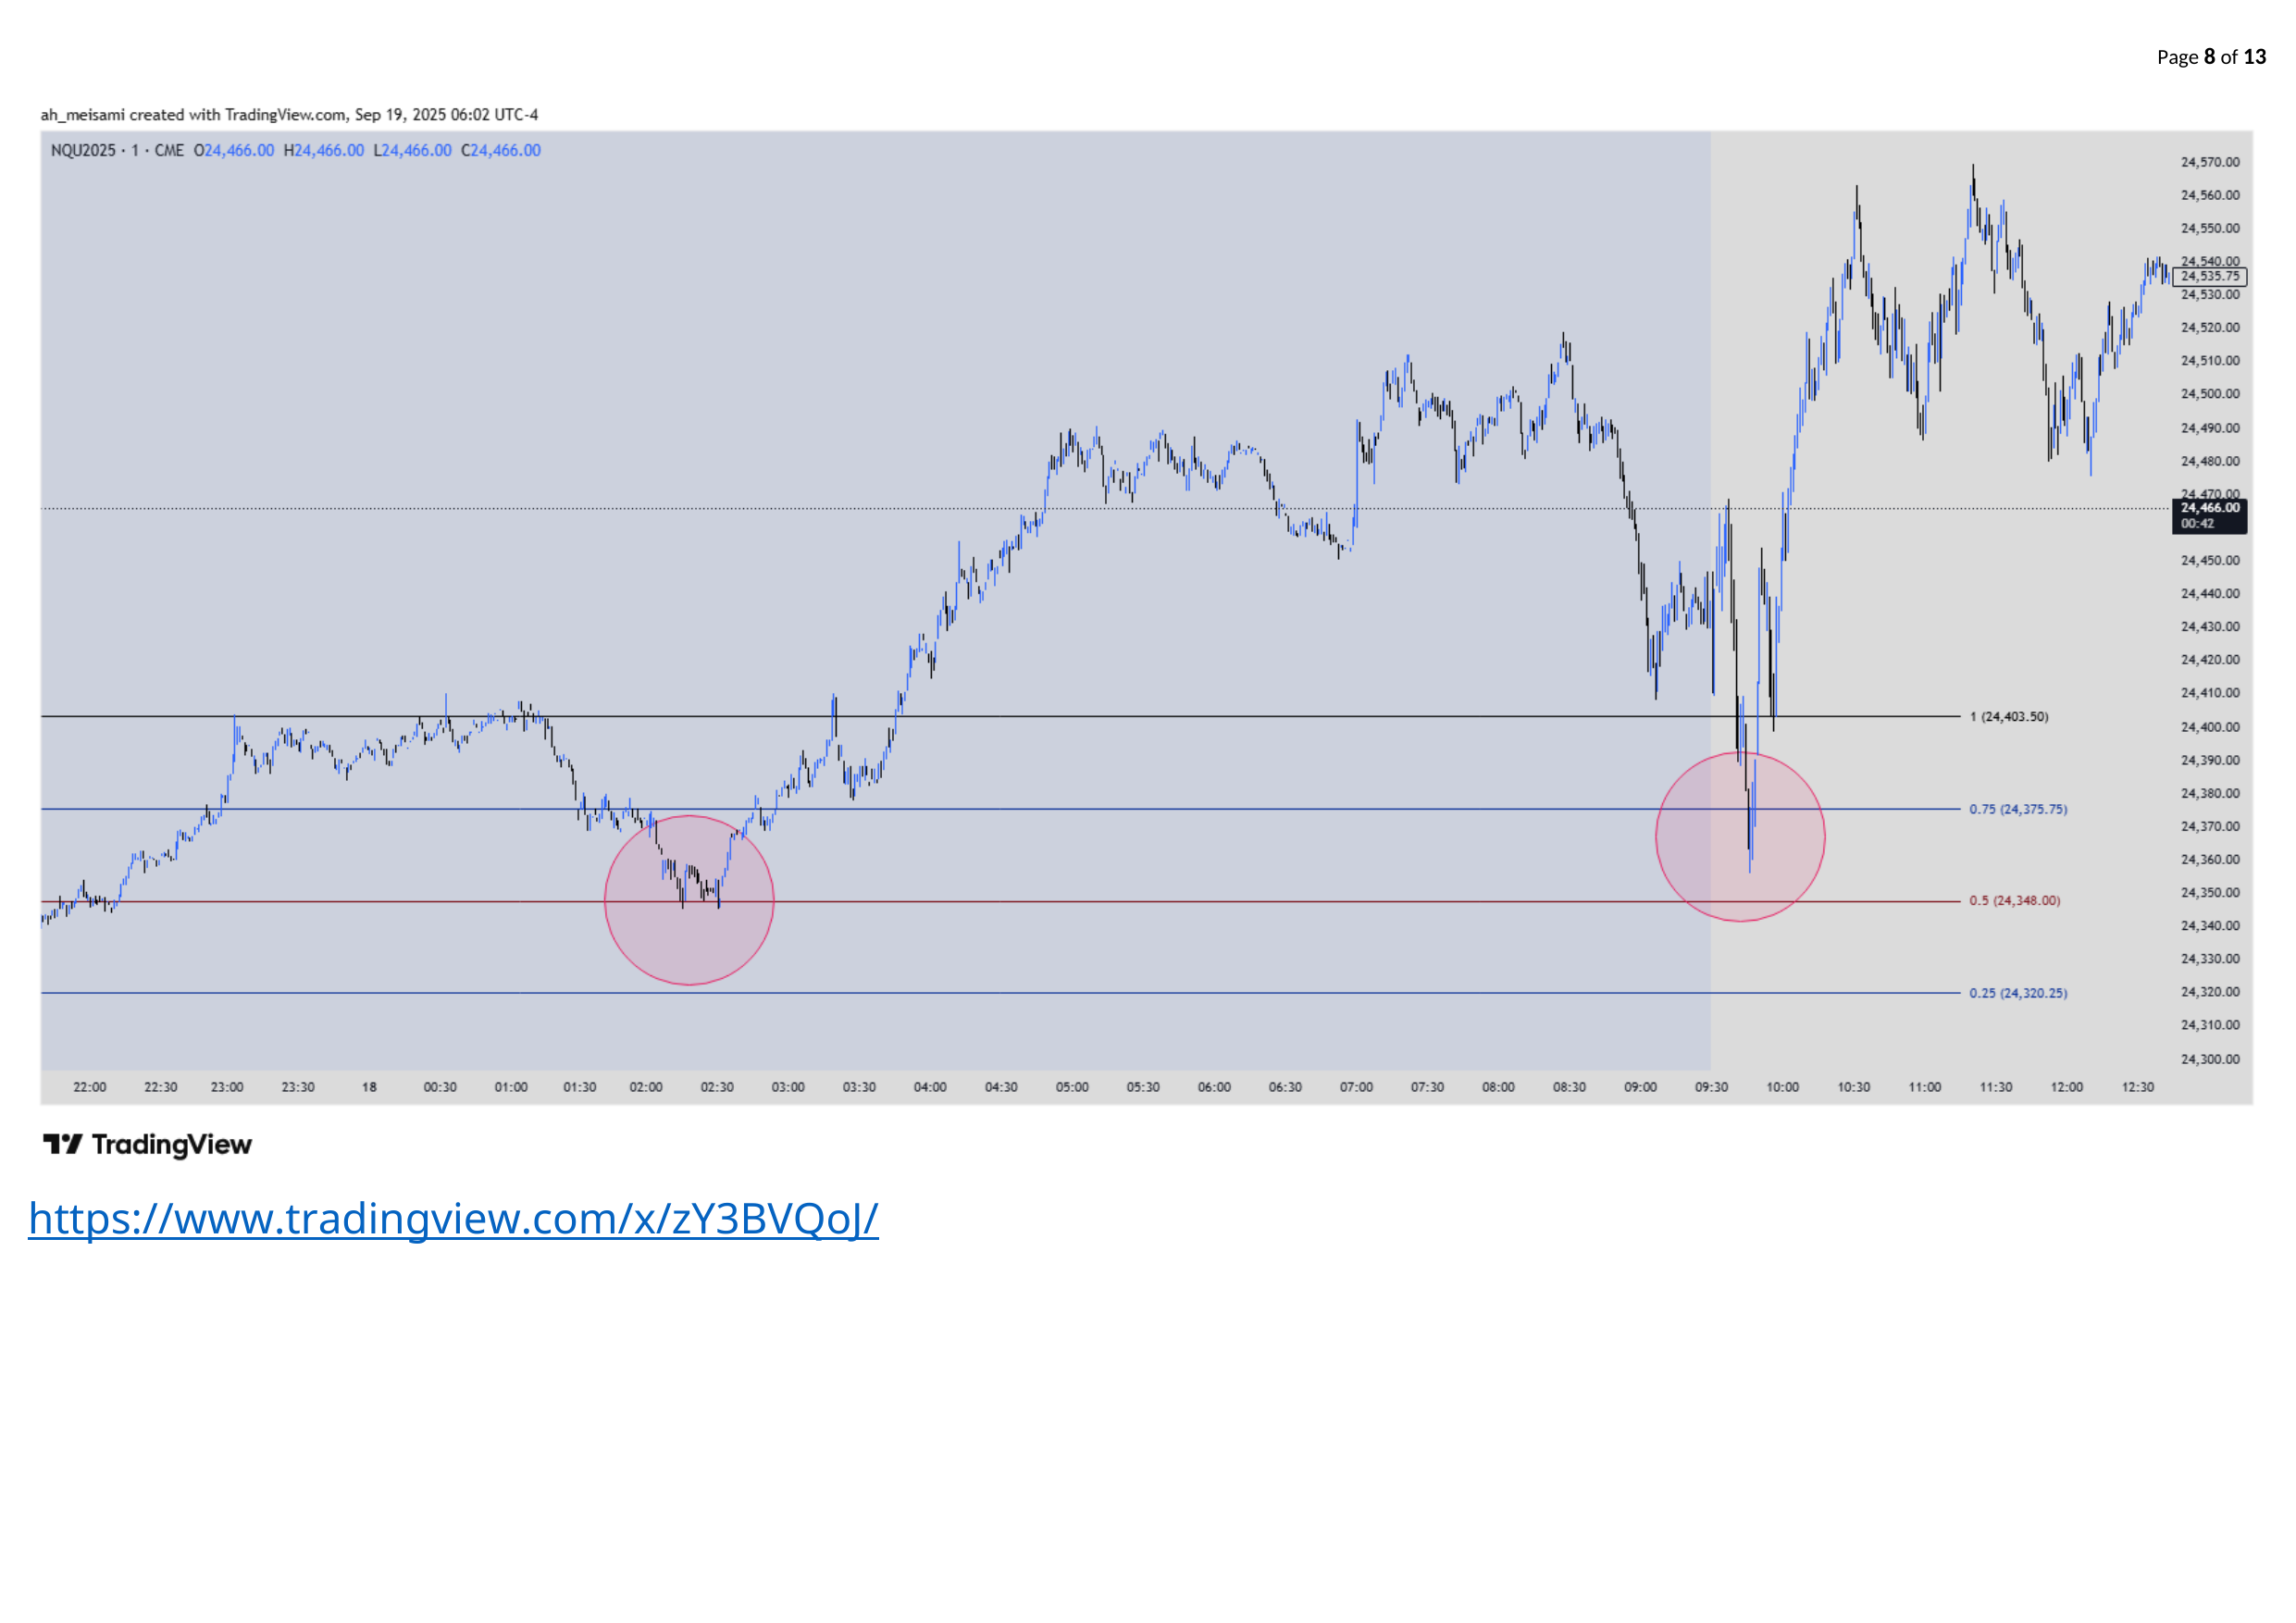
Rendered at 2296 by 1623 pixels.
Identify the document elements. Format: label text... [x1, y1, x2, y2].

text https://www.tradingview.com/x/zY3BVQoJ/ [28, 1184, 2266, 1246]
picture [28, 95, 2266, 1184]
